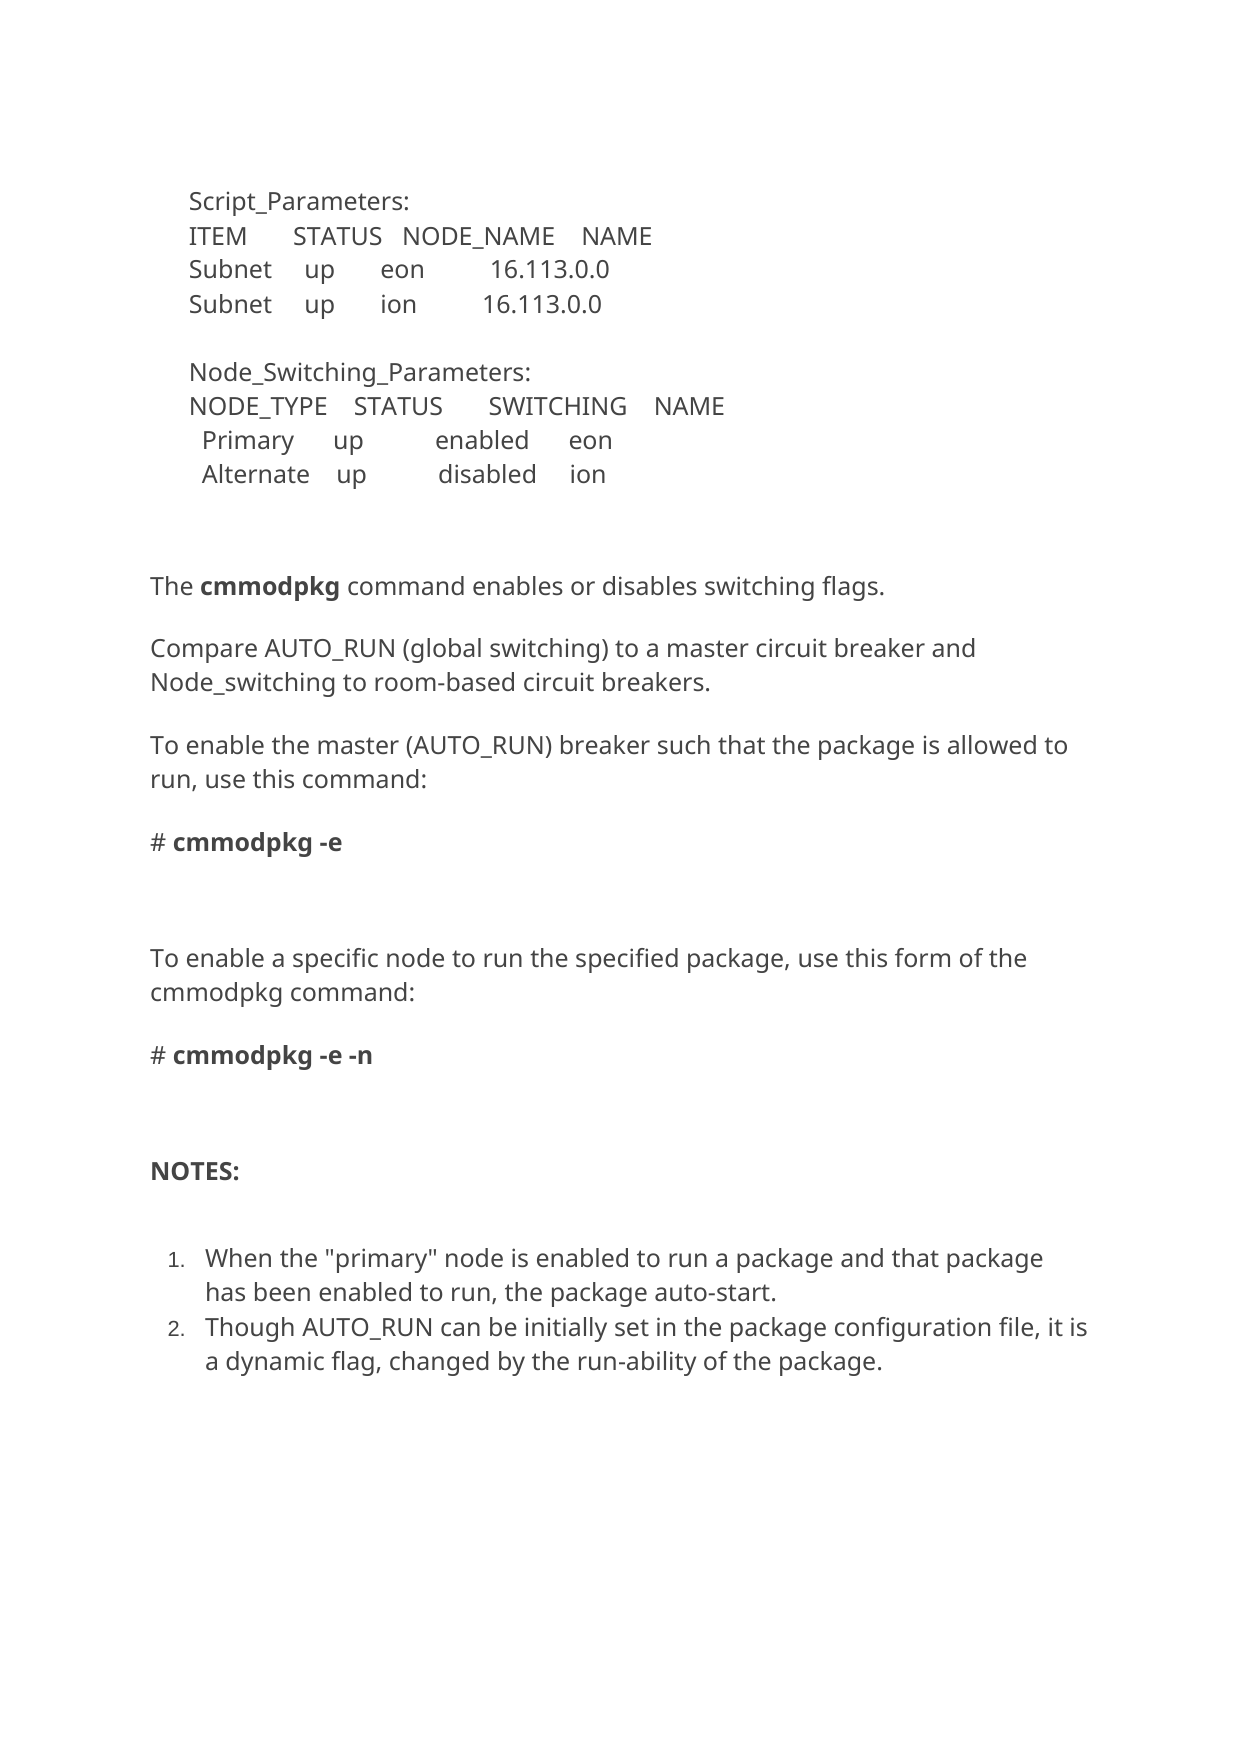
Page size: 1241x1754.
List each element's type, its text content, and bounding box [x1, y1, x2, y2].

text Compare AUTO_RUN (global switching) to a master circuit breaker and Node_switching to room-based circuit breakers. [150, 631, 1090, 699]
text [150, 150, 1090, 519]
text NOTES: [150, 1154, 1090, 1188]
list When the "primary" node is enabled to run a package and that package has been enabled to run, the package auto-start. [167, 1241, 1090, 1309]
text # cmmodpkg -e -n [150, 1038, 1090, 1125]
text The cmmodpkg command enables or disables switching flags. [150, 568, 1090, 602]
text To enable a specific node to run the specified package, use this form of the cmmodpkg command: [150, 941, 1090, 1009]
text # cmmodpkg -e [150, 825, 1090, 912]
text To enable the master (AUTO_RUN) breaker such that the package is allowed to run, use this command: [150, 728, 1090, 796]
list Though AUTO_RUN can be initially set in the package configuration file, it is a dynamic flag, changed by the run-ability of the package. [167, 1309, 1090, 1377]
